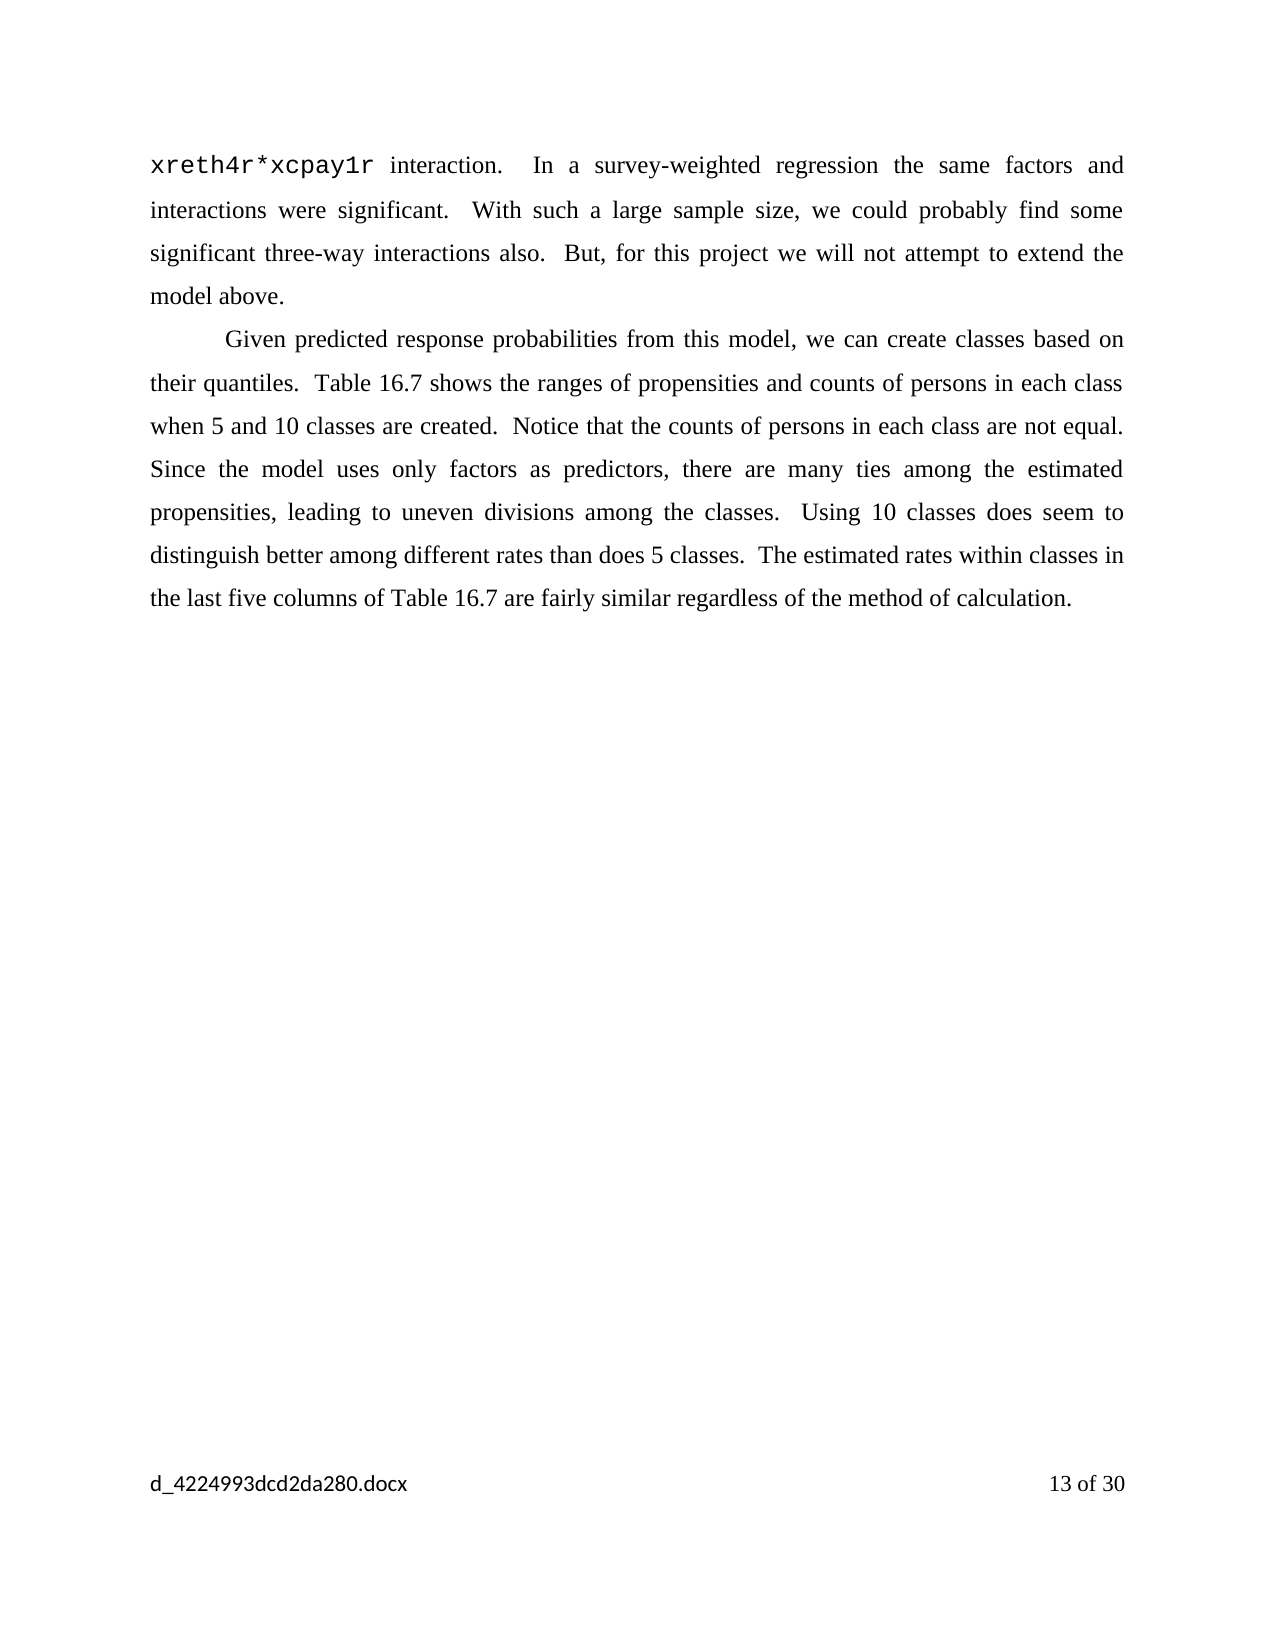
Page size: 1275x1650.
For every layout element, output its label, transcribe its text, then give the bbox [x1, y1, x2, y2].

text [150, 150, 1125, 310]
text Given predicted response probabilities from this model, we can create classes based on their quantiles. Table 16.7 shows the ranges of propensities and counts of persons in each class when 5 and 10 classes are created. Notice that the counts of persons in each class are not equal. Since the model uses only factors as predictors, there are many ties among the estimated propensities, leading to uneven divisions among the classes. Using 10 classes does seem to distinguish better among different rates than does 5 classes. The estimated rates within classes in the last five columns of Table 16.7 are fairly similar regardless of the method of calculation. [150, 324, 1125, 612]
